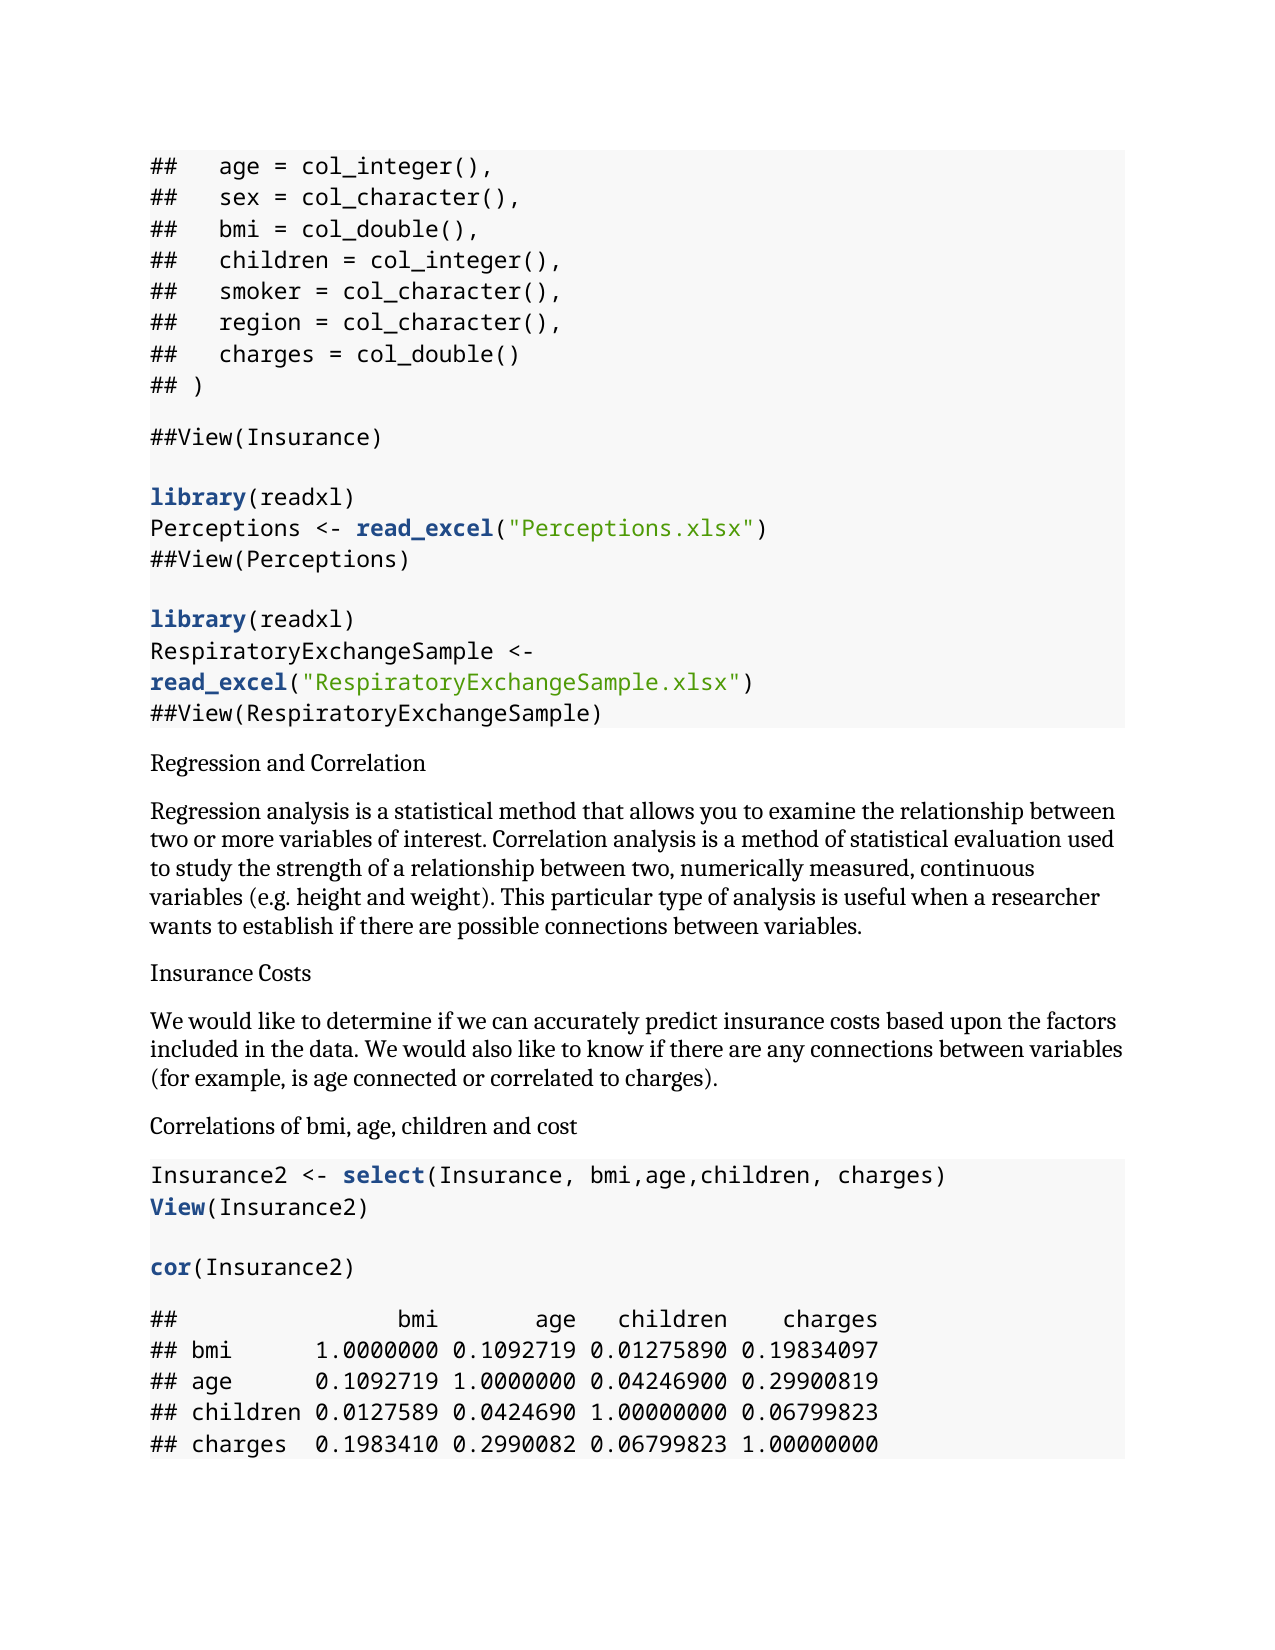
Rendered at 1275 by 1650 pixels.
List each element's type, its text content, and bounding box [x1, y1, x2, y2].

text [150, 150, 1125, 400]
text ##View(Insurance) library(readxl) Perceptions <- read_excel("Perceptions.xlsx") ##View(Perceptions) library(readxl) RespiratoryExchangeSample <- read_excel("RespiratoryExchangeSample.xlsx") ##View(RespiratoryExchangeSample) [150, 421, 1125, 728]
text Insurance2 <- select(Insurance, bmi,age,children, charges) View(Insurance2) cor(Insurance2) [150, 1159, 1125, 1282]
text ## bmi age children charges ## bmi 1.0000000 0.1092719 0.01275890 0.19834097 ## age 0.1092719 1.0000000 0.04246900 0.29900819 ## children 0.0127589 0.0424690 1.00000000 0.06799823 ## charges 0.1983410 0.2990082 0.06799823 1.00000000 [150, 1302, 1125, 1459]
text Correlations of bmi, age, children and cost [150, 1112, 1125, 1140]
text Regression analysis is a statistical method that allows you to examine the relationship between two or more variables of interest. Correlation analysis is a method of statistical evaluation used to study the strength of a relationship between two, numerically measured, continuous variables (e.g. height and weight). This particular type of analysis is useful when a researcher wants to establish if there are possible connections between variables. [150, 797, 1125, 940]
text We would like to determine if we can accurately predict insurance costs based upon the factors included in the data. We would also like to know if there are any connections between variables (for example, is age connected or correlated to charges). [150, 1007, 1125, 1093]
text Insurance Costs [150, 959, 1125, 988]
text Regression and Correlation [150, 749, 1125, 778]
